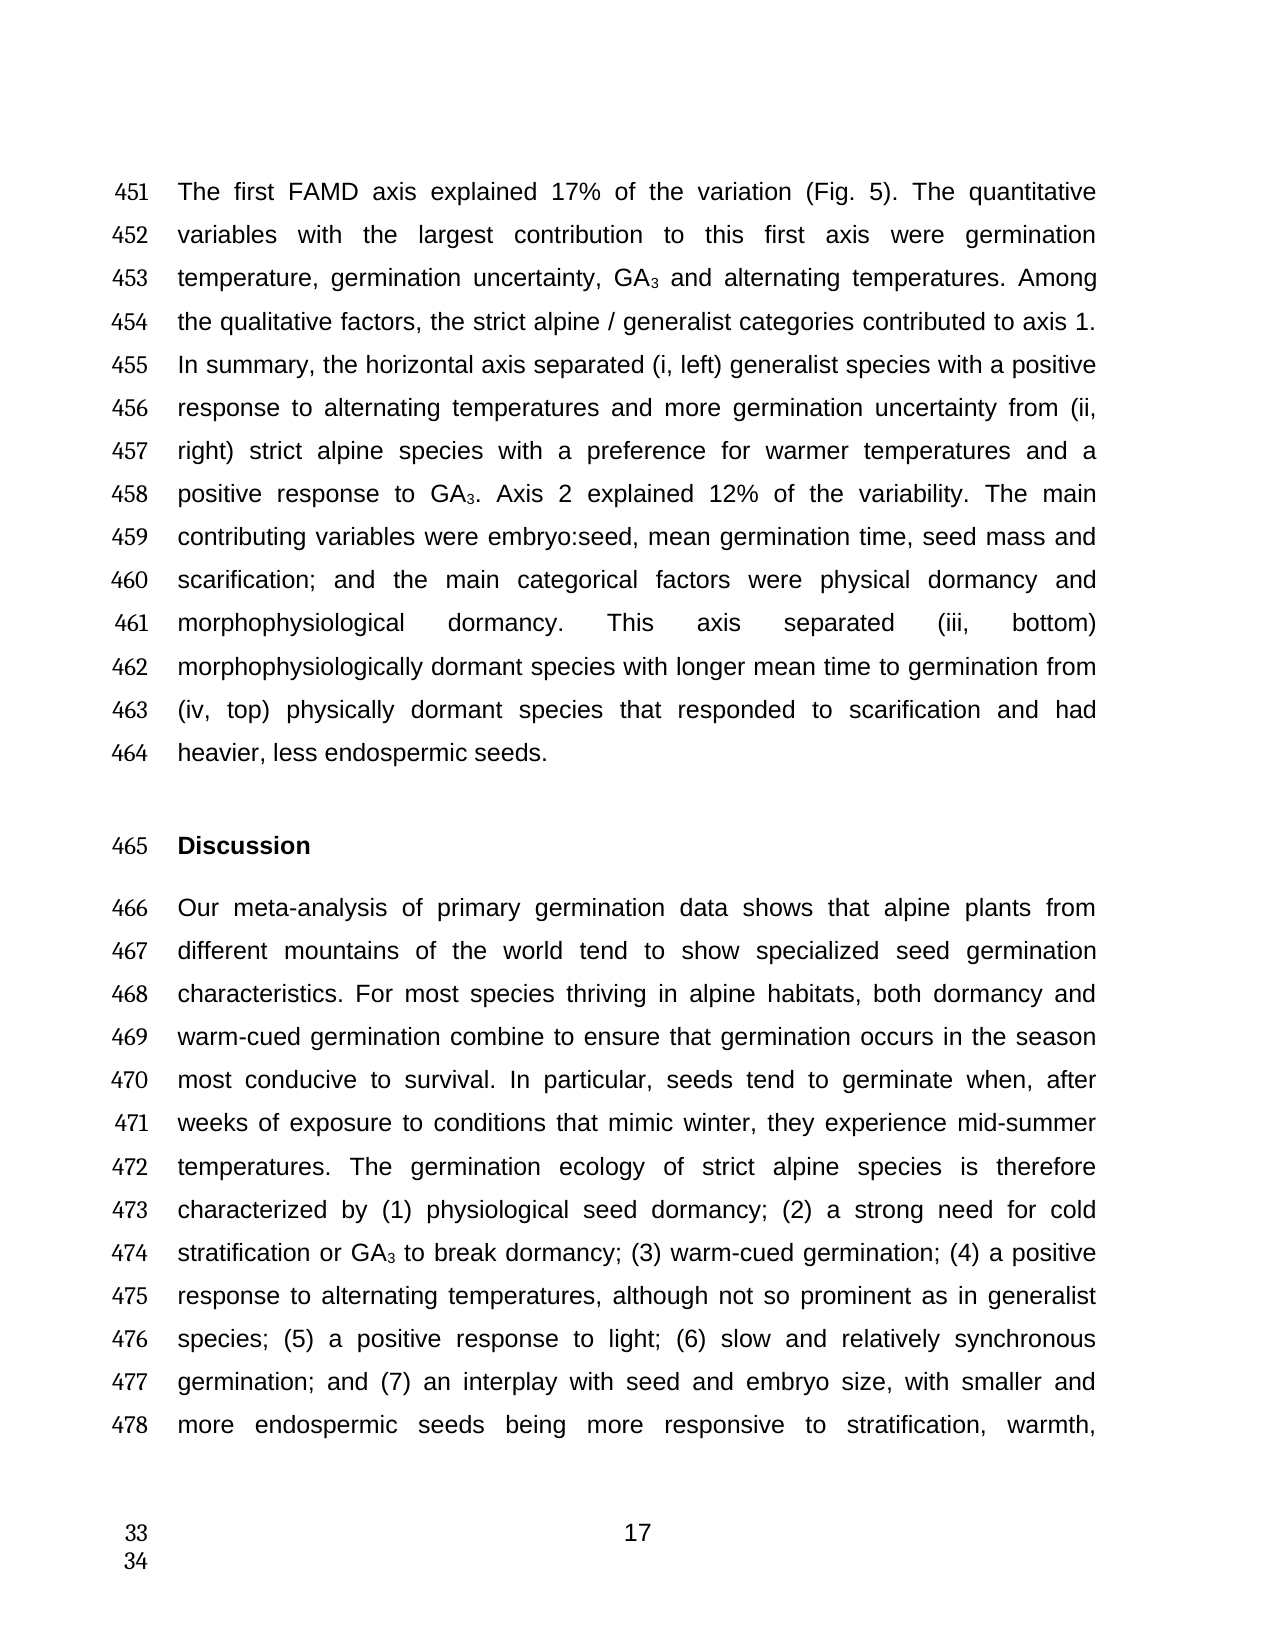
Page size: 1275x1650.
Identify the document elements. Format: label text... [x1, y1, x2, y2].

subtitle Discussion [177, 831, 1098, 860]
text The first FAMD axis explained 17% of the variation (Fig. 5). The quantitative variables with the largest contribution to this first axis were germination temperature, germination uncertainty, GA3 and alternating temperatures. Among the qualitative factors, the strict alpine / generalist categories contributed to axis 1. In summary, the horizontal axis separated (i, left) generalist species with a positive response to alternating temperatures and more germination uncertainty from (ii, right) strict alpine species with a preference for warmer temperatures and a positive response to GA3. Axis 2 explained 12% of the variability. The main contributing variables were embryo:seed, mean germination time, seed mass and scarification; and the main categorical factors were physical dormancy and morphophysiological dormancy. This axis separated (iii, bottom) morphophysiologically dormant species with longer mean time to germination from (iv, top) physically dormant species that responded to scarification and had heavier, less endospermic seeds. [177, 177, 1098, 767]
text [177, 893, 1098, 1439]
